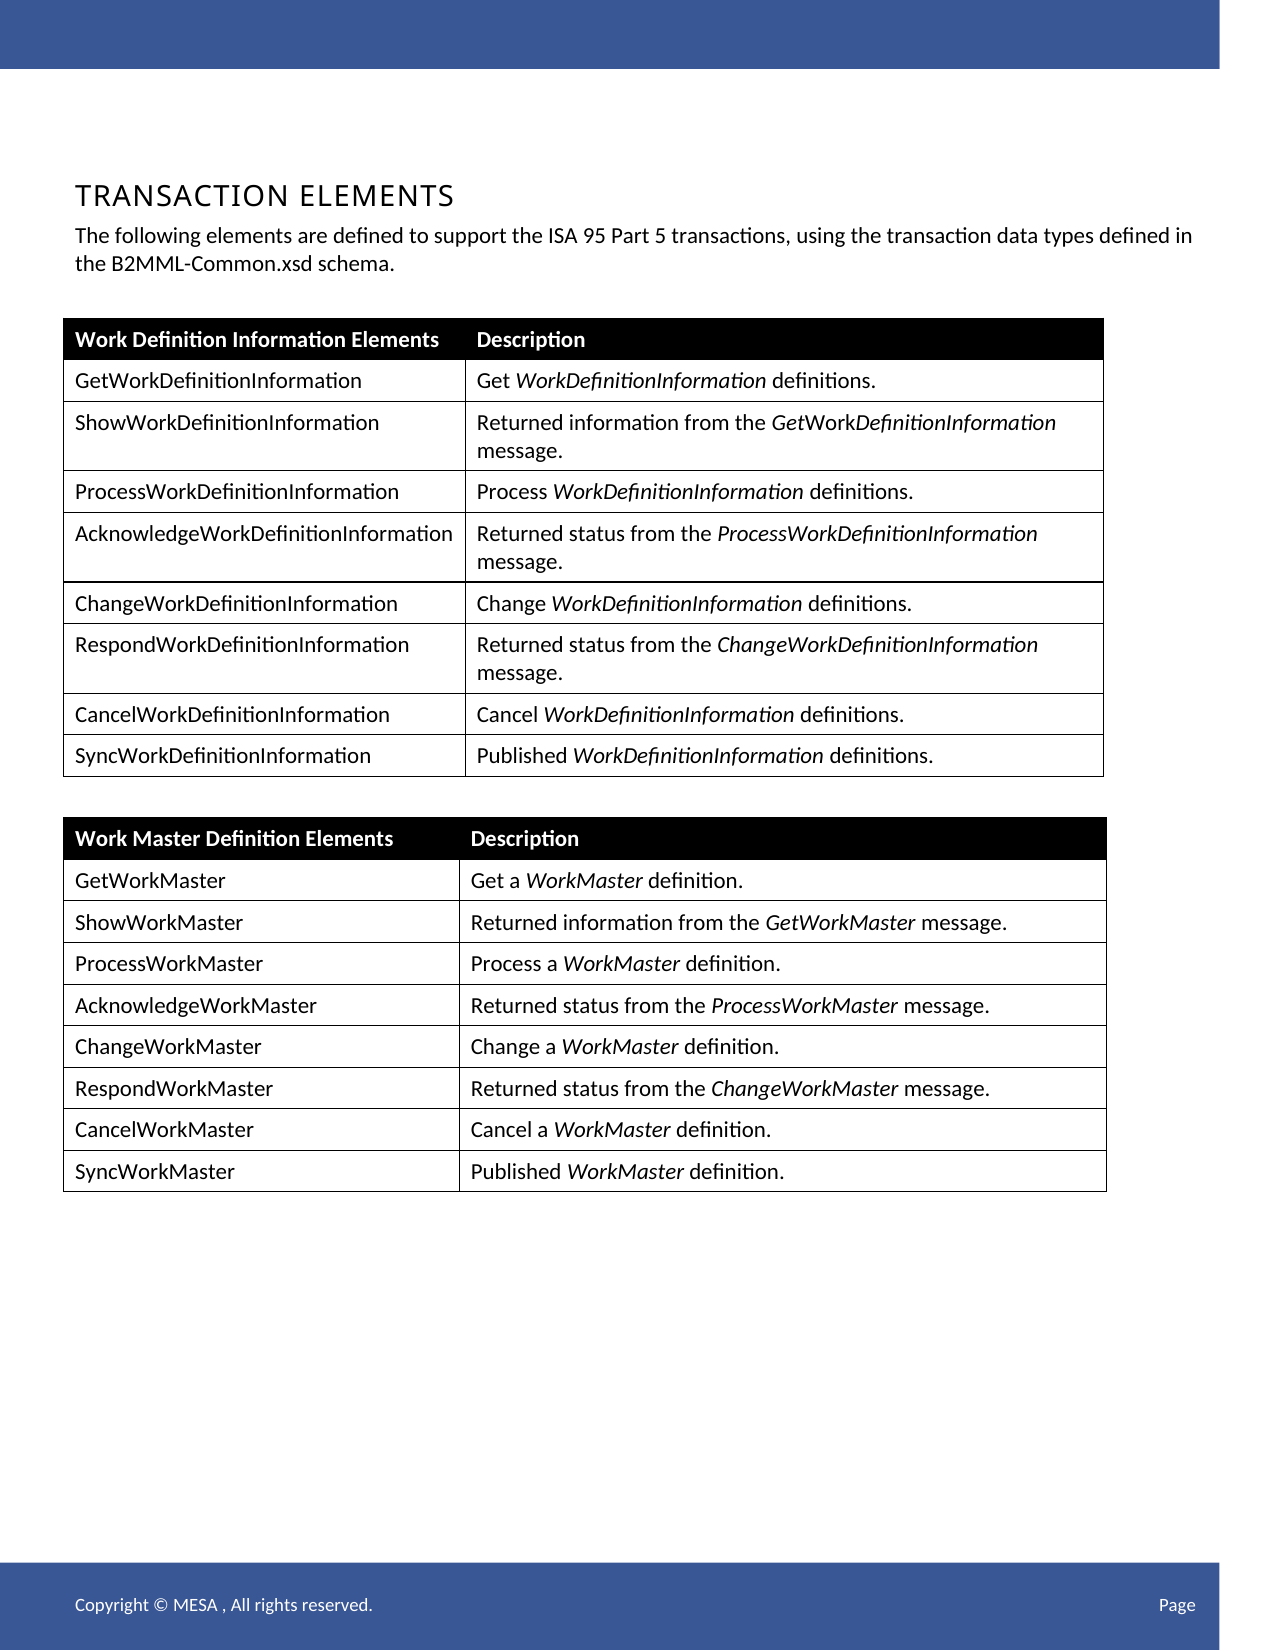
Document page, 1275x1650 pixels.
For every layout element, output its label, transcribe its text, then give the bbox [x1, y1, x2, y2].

table_cell ProcessWorkMaster [64, 943, 459, 983]
subtitle Transaction Elements [75, 175, 1200, 215]
table_cell Cancel a WorkMaster definition. [460, 1109, 1106, 1150]
table_cell AcknowledgeWorkDefinitionInformation [64, 513, 465, 581]
table_header Work Definition Information Elements [64, 319, 465, 359]
table_cell ProcessWorkDefinitionInformation [64, 471, 465, 512]
table_cell Get WorkDefinitionInformation definitions. [466, 360, 1103, 401]
table_cell SyncWorkDefinitionInformation [64, 735, 465, 776]
table_cell Returned status from the ChangeWorkDefinitionInformation message. [466, 624, 1103, 692]
table_cell Process WorkDefinitionInformation definitions. [466, 471, 1103, 512]
table_cell SyncWorkMaster [64, 1151, 459, 1191]
table_cell Process a WorkMaster definition. [460, 943, 1106, 983]
table_header Description [466, 319, 1103, 359]
table_header Description [460, 818, 1106, 859]
table_cell Change a WorkMaster definition. [460, 1026, 1106, 1067]
table_cell Get a WorkMaster definition. [460, 860, 1106, 900]
table_cell CancelWorkMaster [64, 1109, 459, 1150]
table_cell Cancel WorkDefinitionInformation definitions. [466, 694, 1103, 734]
table_cell Published WorkDefinitionInformation definitions. [466, 735, 1103, 776]
table_cell Returned status from the ProcessWorkMaster message. [460, 985, 1106, 1025]
table_cell ChangeWorkDefinitionInformation [64, 583, 465, 623]
table_header Work Master Definition Elements [64, 818, 459, 859]
table_cell Returned information from the GetWorkMaster message. [460, 901, 1106, 942]
table_cell RespondWorkMaster [64, 1068, 459, 1108]
table_cell GetWorkMaster [64, 860, 459, 900]
table_cell CancelWorkDefinitionInformation [64, 694, 465, 734]
table_cell ShowWorkMaster [64, 901, 459, 942]
table_cell Returned status from the ChangeWorkMaster message. [460, 1068, 1106, 1108]
table_cell RespondWorkDefinitionInformation [64, 624, 465, 692]
text The following elements are defined to support the ISA 95 Part 5 transactions, using the transaction data types defined in the B2MML-Common.xsd schema. [75, 221, 1200, 277]
table_cell ShowWorkDefinitionInformation [64, 402, 465, 470]
table_cell AcknowledgeWorkMaster [64, 985, 459, 1025]
table_cell Returned information from the GetWorkDefinitionInformation message. [466, 402, 1103, 470]
table_cell ChangeWorkMaster [64, 1026, 459, 1067]
table_cell Change WorkDefinitionInformation definitions. [466, 583, 1103, 623]
table_cell GetWorkDefinitionInformation [64, 360, 465, 401]
table_cell Published WorkMaster definition. [460, 1151, 1106, 1191]
table_cell Returned status from the ProcessWorkDefinitionInformation message. [466, 513, 1103, 581]
